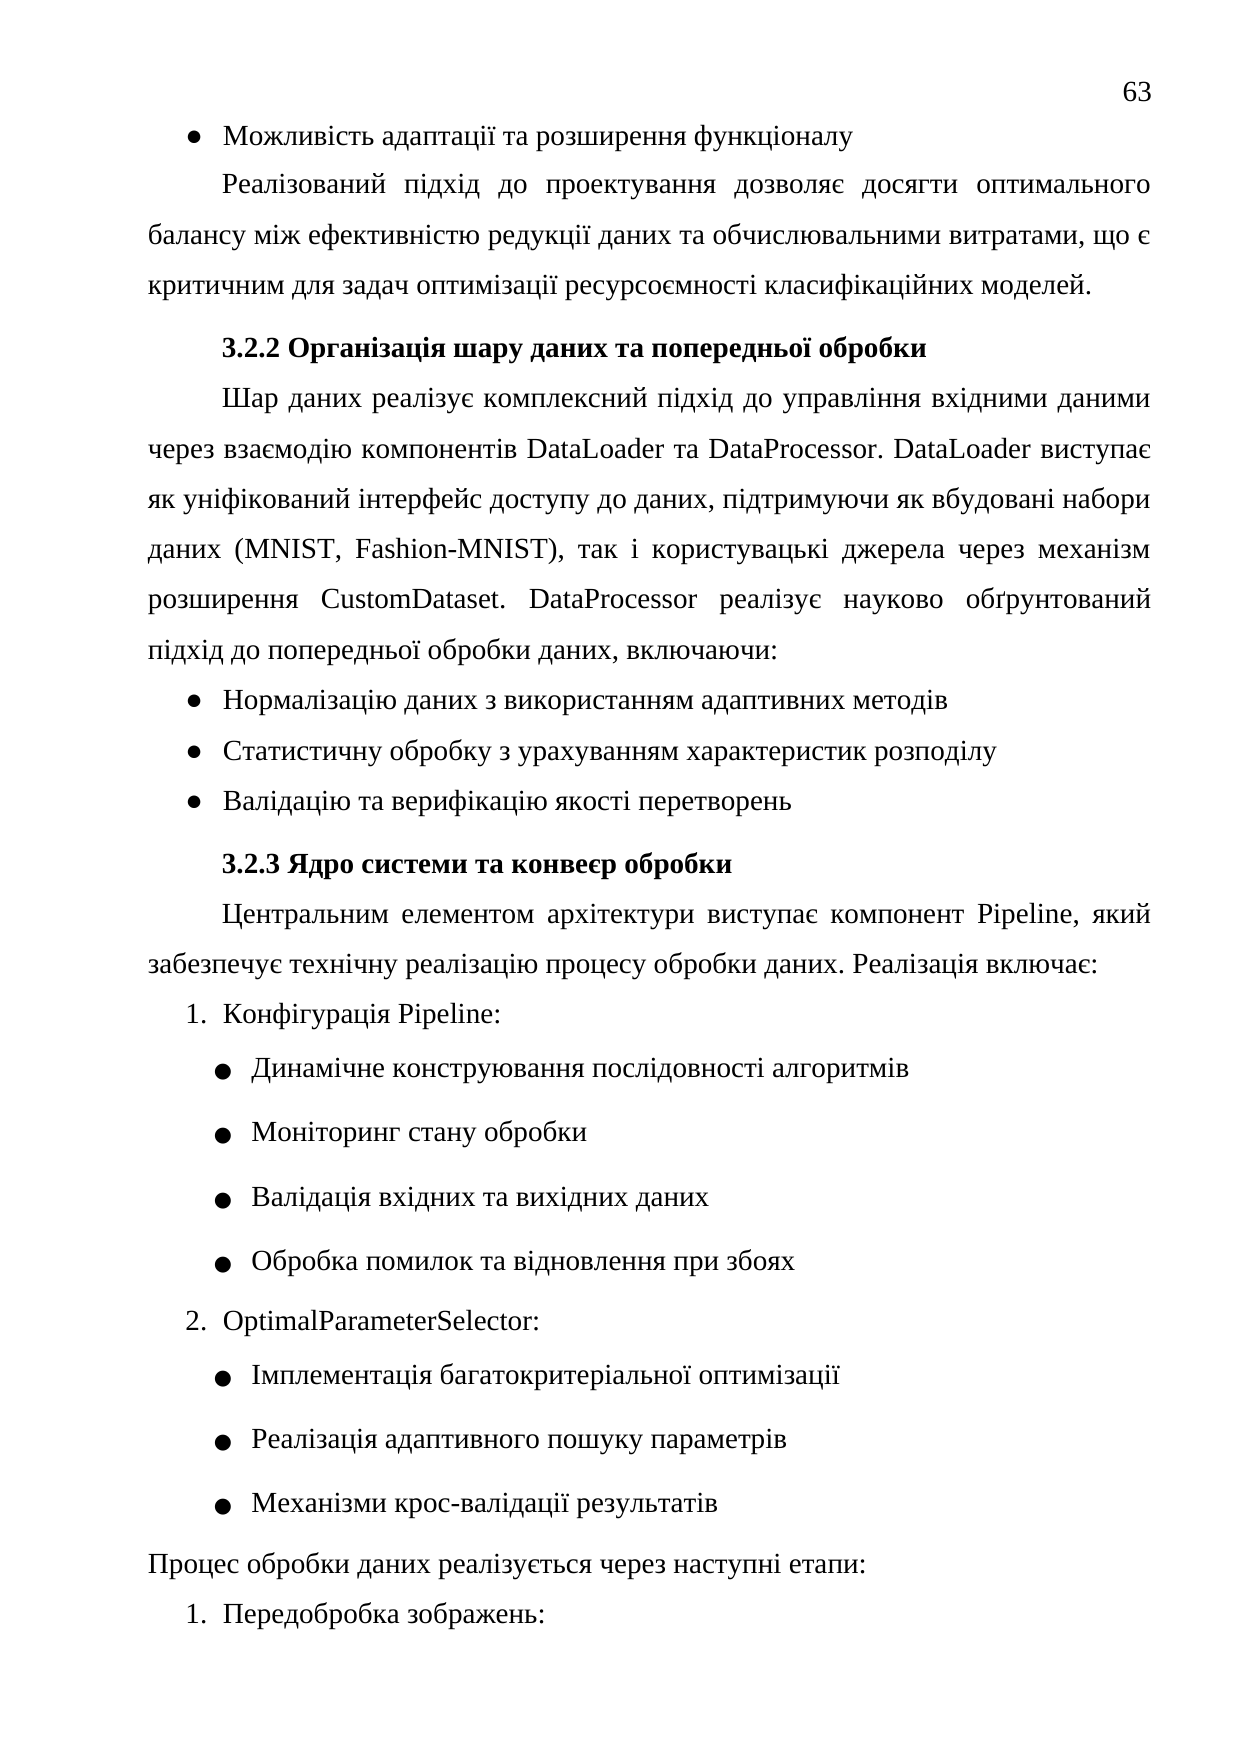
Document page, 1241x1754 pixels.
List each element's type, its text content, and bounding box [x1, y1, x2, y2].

list Можливість адаптації та розширення функціоналу [185, 118, 1152, 152]
list Передобробка зображень: [185, 1596, 1152, 1629]
list Реалізація адаптивного пошуку параметрів [214, 1418, 1152, 1460]
text Шар даних реалізує комплексний підхід до управління вхідними даними через взаємодію компонентів DataLoader та DataProcessor. DataLoader виступає як уніфікований інтерфейс доступу до даних, підтримуючи як вбудовані набори даних (MNIST, Fashion-MNIST), так і користувацькі джерела через механізм розширення CustomDataset. DataProcessor реалізує науково обґрунтований підхід до попередньої обробки даних, включаючи: [148, 380, 1152, 666]
text Процес обробки даних реалізується через наступні етапи: [148, 1546, 1152, 1579]
list Нормалізацію даних з використанням адаптивних методів [185, 682, 1152, 716]
subtitle 3.2.3 Ядро системи та конвеєр обробки [148, 846, 1152, 879]
list Динамічне конструювання послідовності алгоритмів [214, 1047, 1152, 1090]
list Обробка помилок та відновлення при збоях [214, 1239, 1152, 1282]
text Реалізований підхід до проектування дозволяє досягти оптимального балансу між ефективністю редукції даних та обчислювальними витратами, що є критичним для задач оптимізації ресурсоємності класифікаційних моделей. [148, 167, 1152, 301]
list Конфігурація Pipeline: [185, 997, 1152, 1030]
list Валідацію та верифікацію якості перетворень [185, 783, 1152, 816]
list Імплементація багатокритеріальної оптимізації [214, 1353, 1152, 1396]
list Статистичну обробку з урахуванням характеристик розподілу [185, 733, 1152, 766]
list Механізми крос-валідації результатів [214, 1482, 1152, 1524]
subtitle 3.2.2 Організація шару даних та попередньої обробки [148, 330, 1152, 364]
list Валідація вхідних та вихідних даних [214, 1175, 1152, 1218]
text Центральним елементом архітектури виступає компонент Pipeline, який забезпечує технічну реалізацію процесу обробки даних. Реалізація включає: [148, 896, 1152, 980]
list Моніторинг стану обробки [214, 1111, 1152, 1154]
list OptimalParameterSelector: [185, 1303, 1152, 1337]
